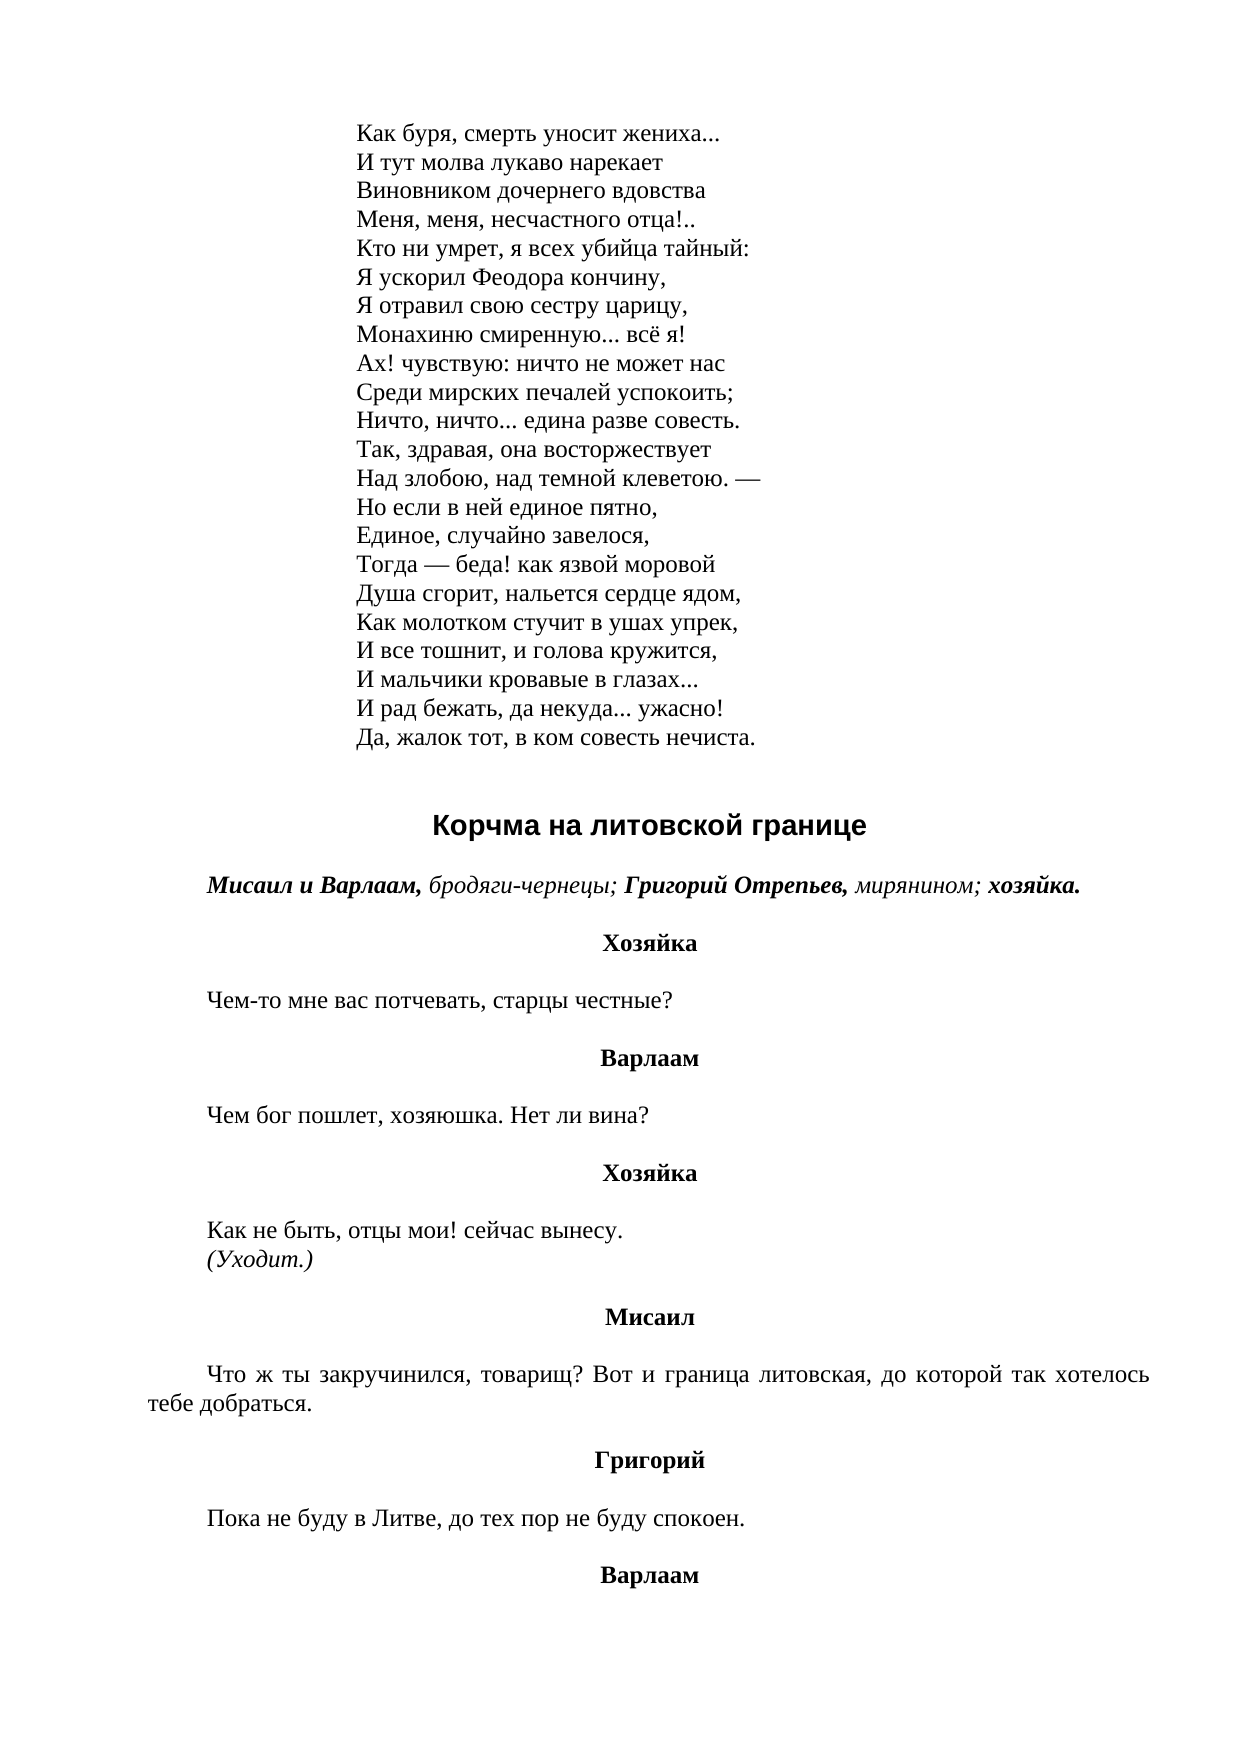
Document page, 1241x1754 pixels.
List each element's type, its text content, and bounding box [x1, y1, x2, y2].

subtitle Варлаам [148, 1560, 1152, 1589]
text И мальчики кровавые в глазах... [356, 664, 1089, 693]
text Как буря, смерть уносит жениха... [356, 118, 1089, 147]
text Тогда — беда! как язвой моровой [356, 549, 1089, 578]
text Ах! чувствую: ничто не может нас [356, 348, 1089, 377]
text (Уходит.) [148, 1244, 1152, 1273]
text Виновником дочернего вдовства [356, 176, 1089, 204]
text Монахиню смиренную... всё я! [356, 319, 1089, 348]
text Душа сгорит, нальется сердце ядом, [356, 578, 1089, 607]
text Меня, меня, несчастного отца!.. [356, 204, 1089, 233]
subtitle Хозяйка [148, 1158, 1152, 1187]
text Так, здравая, она восторжествует [356, 434, 1089, 463]
text И всe тошнит, и голова кружится, [356, 636, 1089, 664]
text Чем-то мне вас потчевать, старцы честные? [148, 985, 1152, 1014]
text Да, жалок тот, в ком совесть нечиста. [356, 722, 1089, 751]
text Единое, случайно завелося, [356, 521, 1089, 549]
text И рад бежать, да некуда... ужасно! [356, 693, 1089, 722]
text Ничто, ничто... едина разве совесть. [356, 406, 1089, 434]
subtitle Варлаам [148, 1043, 1152, 1072]
subtitle Григорий [148, 1445, 1152, 1474]
subtitle Хозяйка [148, 928, 1152, 957]
text Кто ни умрет, я всех убийца тайный: [356, 233, 1089, 262]
text Над злобою, над темной клеветою. — [356, 463, 1089, 492]
text Как молотком стучит в ушах упрек, [356, 607, 1089, 636]
text Я ускорил Феодора кончину, [356, 262, 1089, 291]
text Пока не буду в Литве, до тех пор не буду спокоен. [148, 1503, 1152, 1532]
text Как не быть, отцы мои! сейчас вынесу. [148, 1215, 1152, 1244]
text Чем бог пошлет, хозяюшка. Нет ли вина? [148, 1100, 1152, 1129]
text Среди мирских печалей успокоить; [356, 377, 1089, 406]
text Мисаил и Варлаам, бродяги-чернецы; Григорий Отрепьев, мирянином; хозяйка. [148, 870, 1152, 899]
subtitle Корчма на литовской границе [148, 808, 1152, 842]
text И тут молва лукаво нарекает [356, 147, 1089, 176]
text Я отравил свою сестру царицу, [356, 291, 1089, 319]
text Что ж ты закручинился, товарищ? Вот и граница литовская, до которой так хотелось тебе добраться. [148, 1359, 1152, 1417]
subtitle Мисаил [148, 1302, 1152, 1330]
text Но если в ней единое пятно, [356, 492, 1089, 521]
